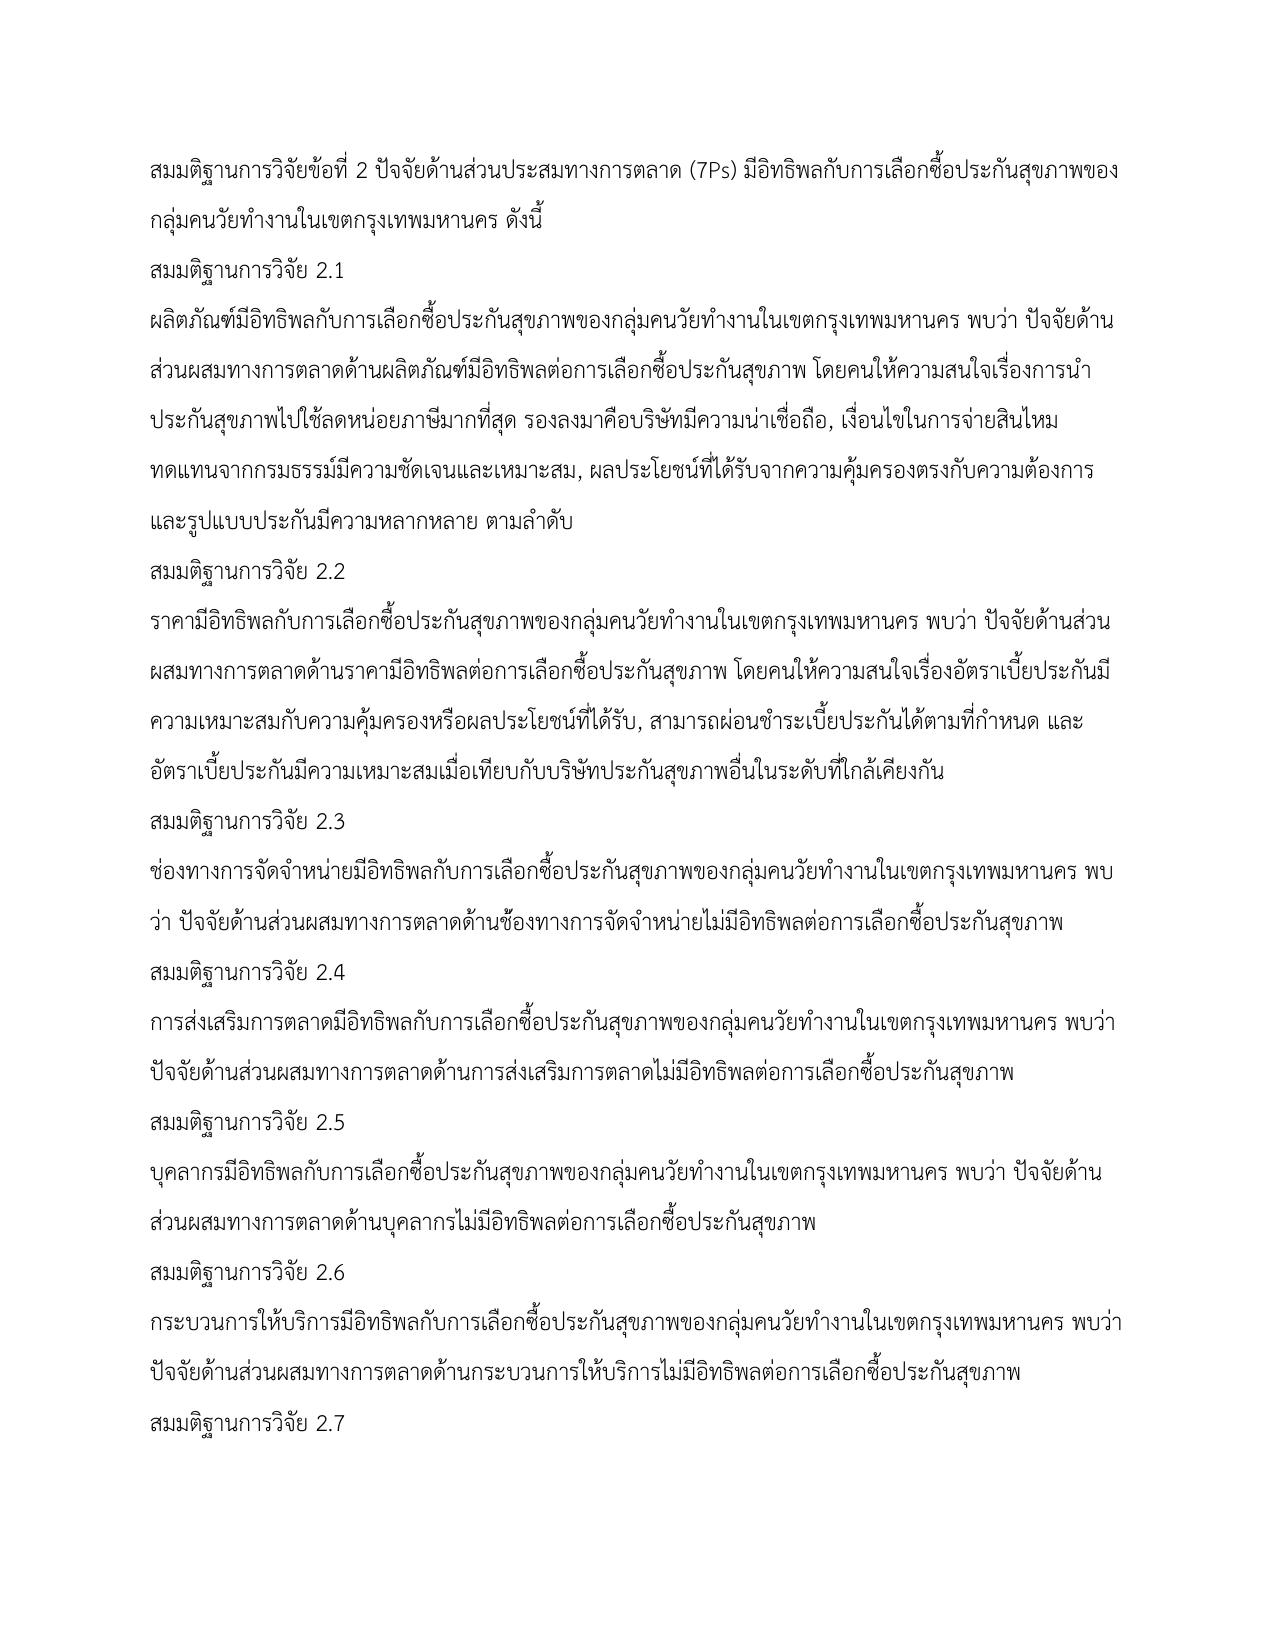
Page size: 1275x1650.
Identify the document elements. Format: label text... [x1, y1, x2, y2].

text ราคามีอิทธิพลกับการเลือกซื้อประกันสุขภาพของกลุ่มคนวัยทำงานในเขตกรุงเทพมหานคร พบว่า ปัจจัยด้านส่วนผสมทางการตลาดด้านราคามีอิทธิพลต่อการเลือกซื้อประกันสุขภาพ โดยคนให้ความสนใจเรื่องอัตราเบี้ยประกันมีความเหมาะสมกับความคุ้มครองหรือผลประโยชน์ที่ได้รับ, สามารถผ่อนชำระเบี้ยประกันได้ตามที่กำหนด และอัตราเบี้ยประกันมีความเหมาะสมเมื่อเทียบกับบริษัทประกันสุขภาพอื่นในระดับที่ใกล้เคียงกัน [150, 601, 1125, 795]
text ผลิตภัณฑ์มีอิทธิพลกับการเลือกซื้อประกันสุขภาพของกลุ่มคนวัยทำงานในเขตกรุงเทพมหานคร พบว่า ปัจจัยด้านส่วนผสมทางการตลาดด้านผลิตภัณฑ์มีอิทธิพลต่อการเลือกซื้อประกันสุขภาพ โดยคนให้ความสนใจเรื่องการนำประกันสุขภาพไปใช้ลดหน่อยภาษีมากที่สุด รองลงมาคือบริษัทมีความน่าเชื่อถือ, เงื่อนไขในการจ่ายสินไหมทดแทนจากกรมธรรม์มีความชัดเจนและเหมาะสม, ผลประโยชน์ที่ได้รับจากความคุ้มครองตรงกับความต้องการ และรูปแบบประกันมีความหลากหลาย ตามลำดับ [150, 300, 1125, 544]
text สมมติฐานการวิจัยข้อที่ 2 ปัจจัยด้านส่วนประสมทางการตลาด (7Ps) มีอิทธิพลกับการเลือกซื้อประกันสุขภาพของกลุ่มคนวัยทำงานในเขตกรุงเทพมหานคร ดังนี้ [150, 150, 1125, 244]
text การส่งเสริมการตลาดมีอิทธิพลกับการเลือกซื้อประกันสุขภาพของกลุ่มคนวัยทำงานในเขตกรุงเทพมหานคร พบว่า ปัจจัยด้านส่วนผสมทางการตลาดด้านการส่งเสริมการตลาดไม่มีอิทธิพลต่อการเลือกซื้อประกันสุขภาพ [150, 1002, 1125, 1096]
text บุคลากรมีอิทธิพลกับการเลือกซื้อประกันสุขภาพของกลุ่มคนวัยทำงานในเขตกรุงเทพมหานคร พบว่า ปัจจัยด้านส่วนผสมทางการตลาดด้านบุคลากรไม่มีอิทธิพลต่อการเลือกซื้อประกันสุขภาพ [150, 1152, 1125, 1246]
text สมมติฐานการวิจัย 2.5 [150, 1102, 1125, 1146]
text สมมติฐานการวิจัย 2.4 [150, 952, 1125, 995]
text ช่องทางการจัดจำหน่ายมีอิทธิพลกับการเลือกซื้อประกันสุขภาพของกลุ่มคนวัยทำงานในเขตกรุงเทพมหานคร พบว่า ปัจจัยด้านส่วนผสมทางการตลาดด้านช่้องทางการจัดจำหน่ายไม่มีอิทธิพลต่อการเลือกซื้อประกันสุขภาพ [150, 851, 1125, 945]
text สมมติฐานการวิจัย 2.1 [150, 250, 1125, 294]
text สมมติฐานการวิจัย 2.2 [150, 551, 1125, 594]
text สมมติฐานการวิจัย 2.7 [150, 1403, 1125, 1446]
text สมมติฐานการวิจัย 2.6 [150, 1252, 1125, 1296]
text กระบวนการให้บริการมีอิทธิพลกับการเลือกซื้อประกันสุขภาพของกลุ่มคนวัยทำงานในเขตกรุงเทพมหานคร พบว่า ปัจจัยด้านส่วนผสมทางการตลาดด้านกระบวนการให้บริการไม่มีอิทธิพลต่อการเลือกซื้อประกันสุขภาพ [150, 1302, 1125, 1396]
text สมมติฐานการวิจัย 2.3 [150, 801, 1125, 845]
